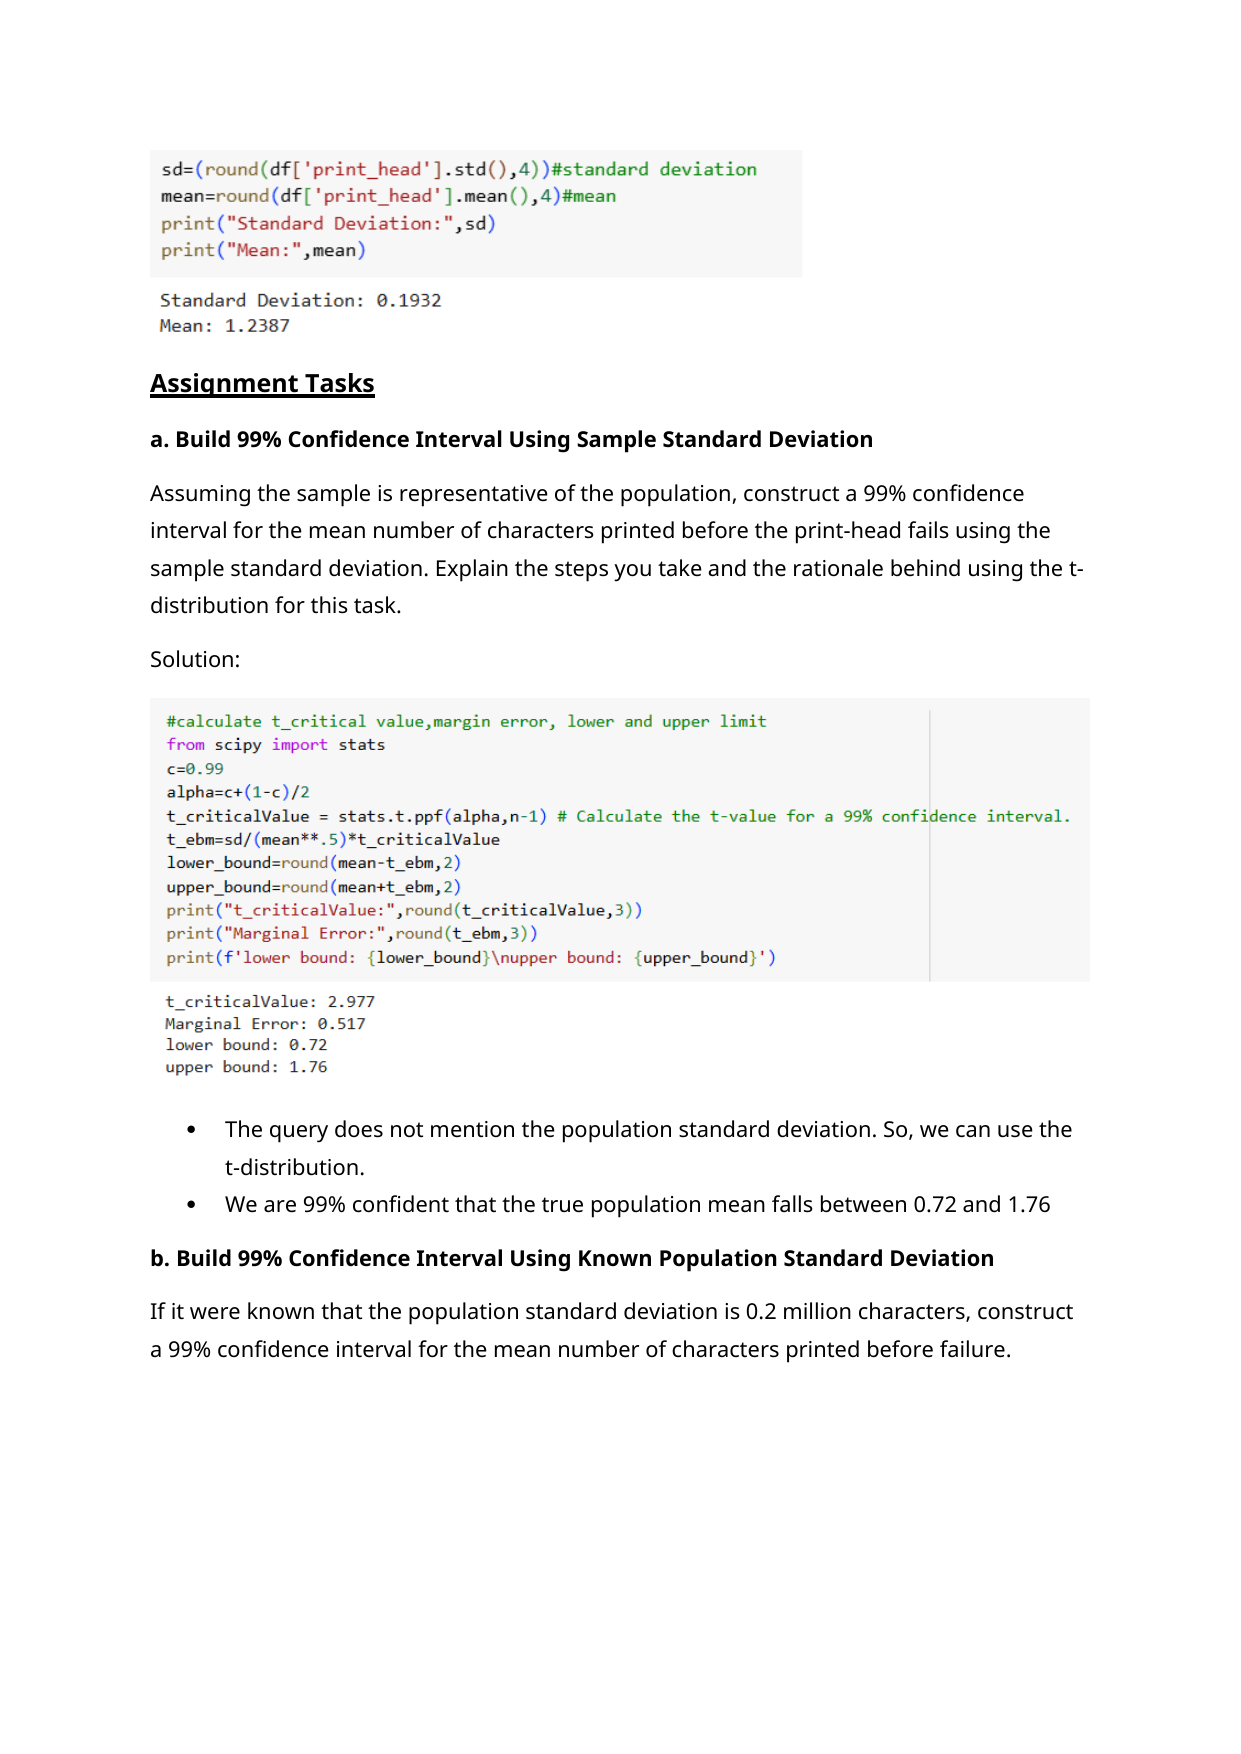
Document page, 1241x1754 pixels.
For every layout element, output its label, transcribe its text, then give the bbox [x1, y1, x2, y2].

picture [150, 150, 803, 342]
text Assignment Tasks [150, 365, 1090, 399]
text Assuming the sample is representative of the population, construct a 99% confidence interval for the mean number of characters printed before the print-head fails using the sample standard deviation. Explain the steps you take and the rationale behind using the t-distribution for this task. [150, 478, 1090, 620]
list We are 99% confident that the true population mean falls between 0.72 and 1.76 [187, 1189, 1090, 1218]
text b. Build 99% Confidence Interval Using Known Population Standard Deviation [150, 1242, 1090, 1272]
text Solution: [150, 644, 1090, 673]
text If it were known that the population standard deviation is 0.2 million characters, construct a 99% confidence interval for the mean number of characters printed before failure. [150, 1296, 1090, 1363]
list The query does not mention the population standard deviation. So, we can use the t-distribution. [187, 1114, 1090, 1181]
picture [150, 697, 1091, 1091]
text a. Build 99% Confidence Interval Using Sample Standard Deviation [150, 424, 1090, 454]
